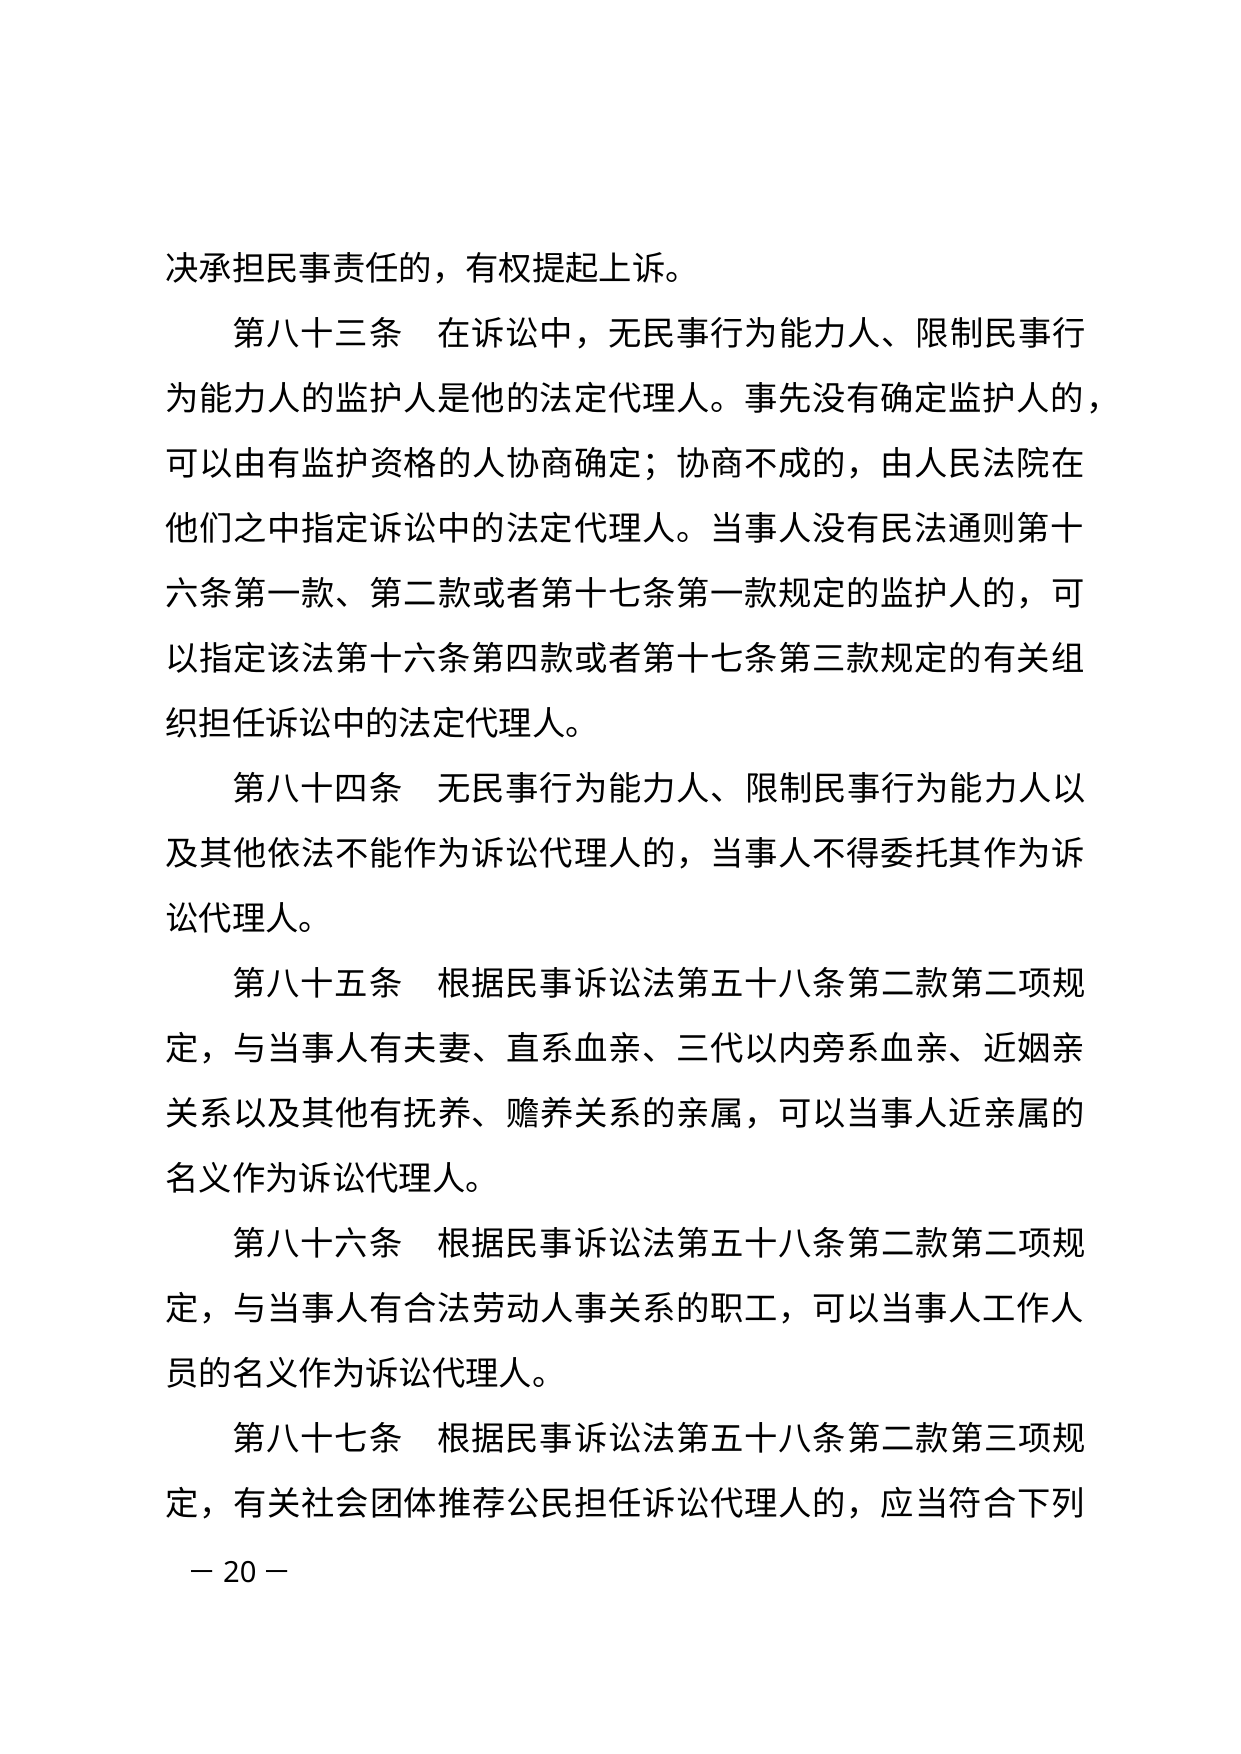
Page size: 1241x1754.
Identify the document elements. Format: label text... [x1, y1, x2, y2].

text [165, 1403, 1087, 1533]
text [165, 233, 1087, 298]
text 第八十三条 在诉讼中，无民事行为能力人、限制民事行为能力人的监护人是他的法定代理人。事先没有确定监护人的，可以由有监护资格的人协商确定；协商不成的，由人民法院在他们之中指定诉讼中的法定代理人。当事人没有民法通则第十六条第一款、第二款或者第十七条第一款规定的监护人的，可以指定该法第十六条第四款或者第十七条第三款规定的有关组织担任诉讼中的法定代理人。 [165, 298, 1087, 753]
text 第八十五条 根据民事诉讼法第五十八条第二款第二项规定，与当事人有夫妻、直系血亲、三代以内旁系血亲、近姻亲关系以及其他有抚养、赡养关系的亲属，可以当事人近亲属的名义作为诉讼代理人。 [165, 948, 1087, 1208]
text 第八十六条 根据民事诉讼法第五十八条第二款第二项规定，与当事人有合法劳动人事关系的职工，可以当事人工作人员的名义作为诉讼代理人。 [165, 1208, 1087, 1403]
text 第八十四条 无民事行为能力人、限制民事行为能力人以及其他依法不能作为诉讼代理人的，当事人不得委托其作为诉讼代理人。 [165, 753, 1087, 948]
